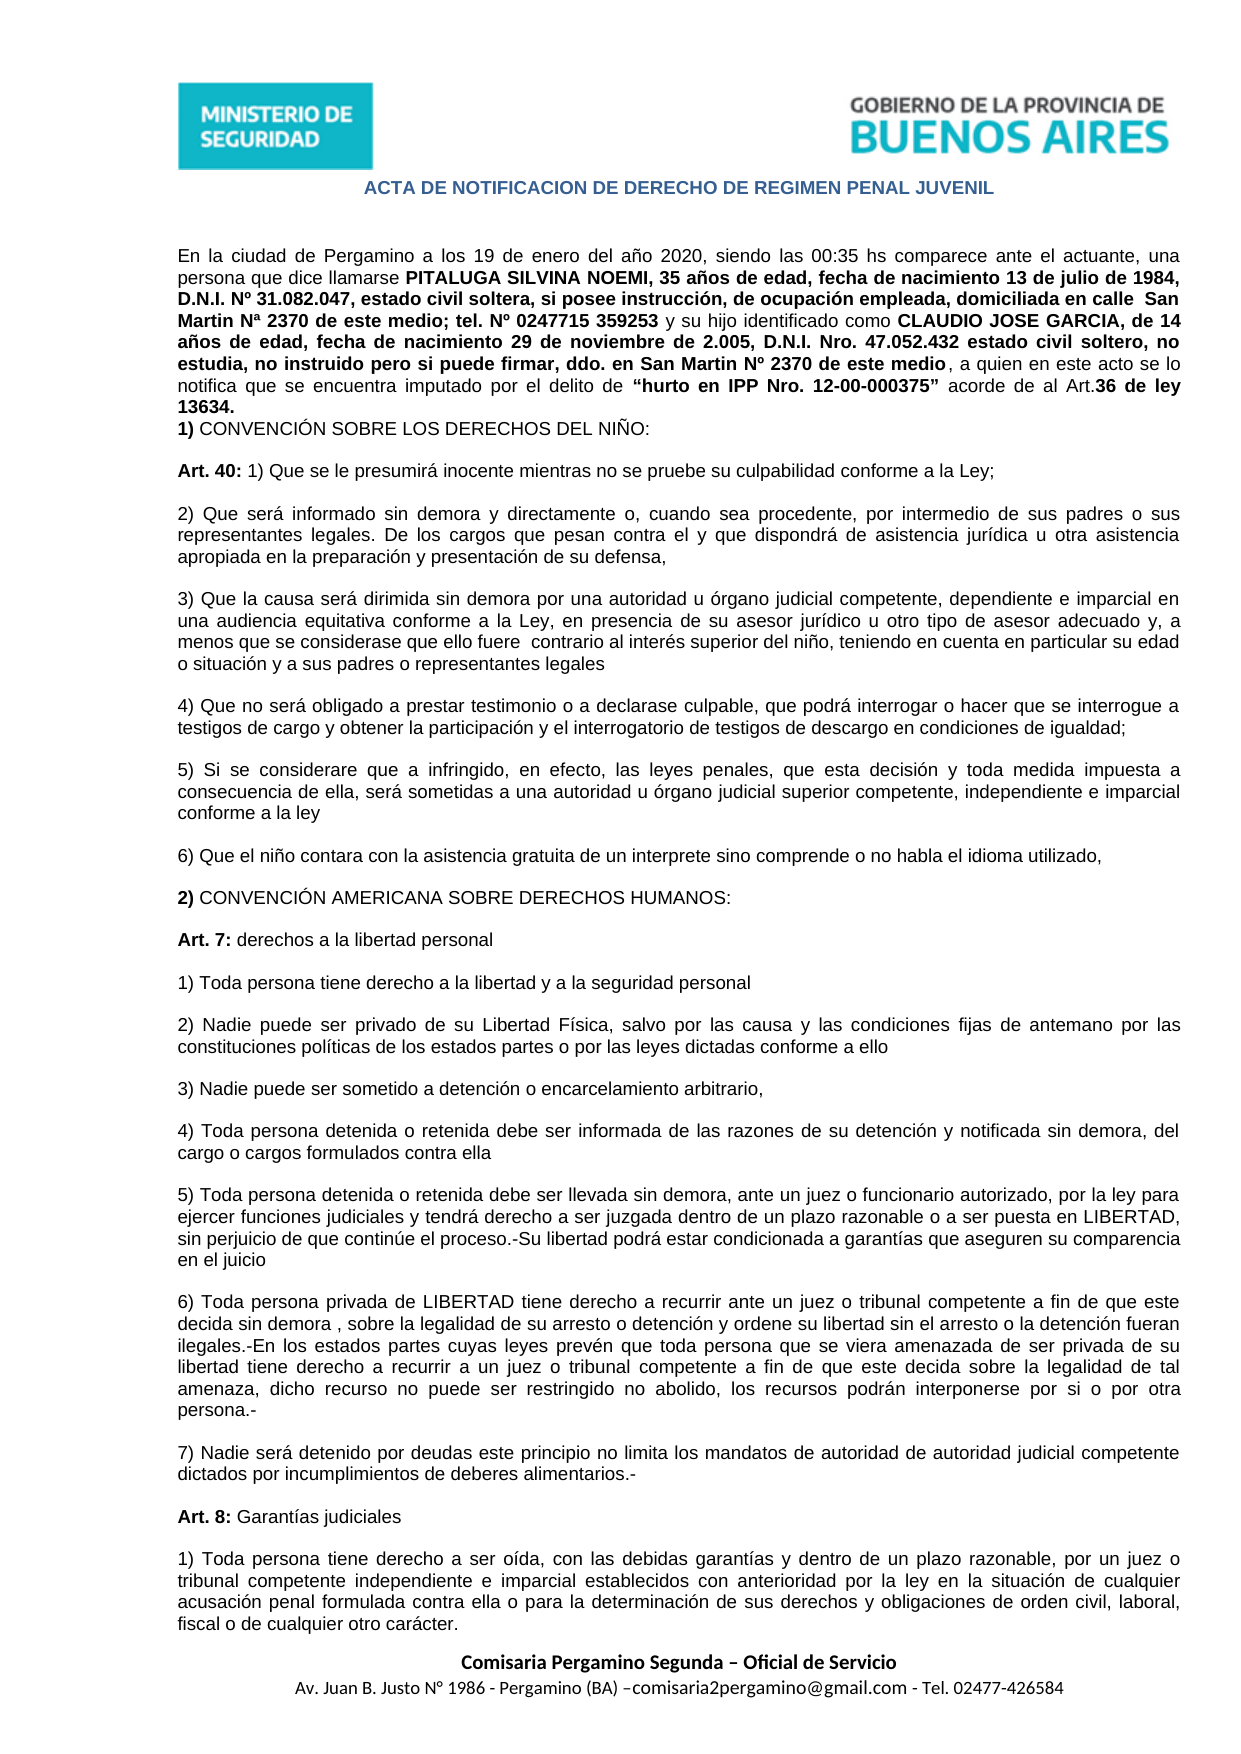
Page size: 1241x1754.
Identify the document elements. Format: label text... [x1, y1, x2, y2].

text 4) Que no será obligado a prestar testimonio o a declarase culpable, que podrá interrogar o hacer que se interrogue a testigos de cargo y obtener la participación y el interrogatorio de testigos de descargo en condiciones de igualdad; [177, 695, 1181, 738]
text Art. 40: 1) Que se le presumirá inocente mientras no se pruebe su culpabilidad conforme a la Ley; [177, 460, 1181, 481]
text 1) CONVENCIÓN SOBRE LOS DERECHOS DEL NIÑO: [177, 417, 1181, 439]
text 2) Nadie puede ser privado de su Libertad Física, salvo por las causa y las condiciones fijas de antemano por las constituciones políticas de los estados partes o por las leyes dictadas conforme a ello [177, 1014, 1181, 1057]
text 1) Toda persona tiene derecho a ser oída, con las debidas garantías y dentro de un plazo razonable, por un juez o tribunal competente independiente e imparcial establecidos con anterioridad por la ley en la situación de cualquier acusación penal formulada contra ella o para la determinación de sus derechos y obligaciones de orden civil, laboral, fiscal o de cualquier otro carácter. [177, 1548, 1181, 1634]
text 3) Nadie puede ser sometido a detención o encarcelamiento arbitrario, [177, 1078, 1181, 1099]
text 1) Toda persona tiene derecho a la libertad y a la seguridad personal [177, 972, 1181, 993]
text 3) Que la causa será dirimida sin demora por una autoridad u órgano judicial competente, dependiente e imparcial en una audiencia equitativa conforme a la Ley, en presencia de su asesor jurídico u otro tipo de asesor adecuado y, a menos que se considerase que ello fuere contrario al interés superior del niño, teniendo en cuenta en particular su edad o situación y a sus padres o representantes legales [177, 588, 1181, 674]
text Art. 7: derechos a la libertad personal [177, 929, 1181, 951]
picture [177, 82, 1182, 170]
text 2) Que será informado sin demora y directamente o, cuando sea procedente, por intermedio de sus padres o sus representantes legales. De los cargos que pesan contra el y que dispondrá de asistencia jurídica u otra asistencia apropiada en la preparación y presentación de su defensa, [177, 502, 1181, 567]
text 6) Toda persona privada de LIBERTAD tiene derecho a recurrir ante un juez o tribunal competente a fin de que este decida sin demora , sobre la legalidad de su arresto o detención y ordene su libertad sin el arresto o la detención fueran ilegales.-En los estados partes cuyas leyes prevén que toda persona que se viera amenazada de ser privada de su libertad tiene derecho a recurrir a un juez o tribunal competente a fin de que este decida sobre la legalidad de tal amenaza, dicho recurso no puede ser restringido no abolido, los recursos podrán interponerse por si o por otra persona.- [177, 1291, 1181, 1421]
text 4) Toda persona detenida o retenida debe ser informada de las razones de su detención y notificada sin demora, del cargo o cargos formulados contra ella [177, 1120, 1181, 1163]
text Art. 8: Garantías judiciales [177, 1506, 1181, 1527]
text 5) Si se considerare que a infringido, en efecto, las leyes penales, que esta decisión y toda medida impuesta a consecuencia de ella, será sometidas a una autoridad u órgano judicial superior competente, independiente e imparcial conforme a la ley [177, 759, 1181, 823]
text 2) CONVENCIÓN AMERICANA SOBRE DERECHOS HUMANOS: [177, 887, 1181, 908]
subtitle ACTA DE NOTIFICACION DE DERECHO DE REGIMEN PENAL JUVENIL [177, 177, 1181, 199]
text 5) Toda persona detenida o retenida debe ser llevada sin demora, ante un juez o funcionario autorizado, por la ley para ejercer funciones judiciales y tendrá derecho a ser juzgada dentro de un plazo razonable o a ser puesta en LIBERTAD, sin perjuicio de que continúe el proceso.-Su libertad podrá estar condicionada a garantías que aseguren su comparencia en el juicio [177, 1184, 1181, 1271]
text 6) Que el niño contara con la asistencia gratuita de un interprete sino comprende o no habla el idioma utilizado, [177, 844, 1181, 866]
text 7) Nadie será detenido por deudas este principio no limita los mandatos de autoridad de autoridad judicial competente dictados por incumplimientos de deberes alimentarios.- [177, 1442, 1181, 1485]
text En la ciudad de Pergamino a los 19 de enero del año 2020, siendo las 00:35 hs comparece ante el actuante, una persona que dice llamarse PITALUGA SILVINA NOEMI, 35 años de edad, fecha de nacimiento 13 de julio de 1984, D.N.I. Nº 31.082.047, estado civil soltera, si posee instrucción, de ocupación empleada, domiciliada en calle San Martin Nª 2370 de este medio; tel. Nº 0247715 359253 y su hijo identificado como CLAUDIO JOSE GARCIA, de 14 años de edad, fecha de nacimiento 29 de noviembre de 2.005, D.N.I. Nro. 47.052.432 estado civil soltero, no estudia, no instruido pero si puede firmar, ddo. en San Martin Nº 2370 de este medio, a quien en este acto se lo notifica que se encuentra imputado por el delito de “hurto en IPP Nro. 12-00-000375” acorde de al Art.36 de ley 13634. [177, 245, 1181, 417]
